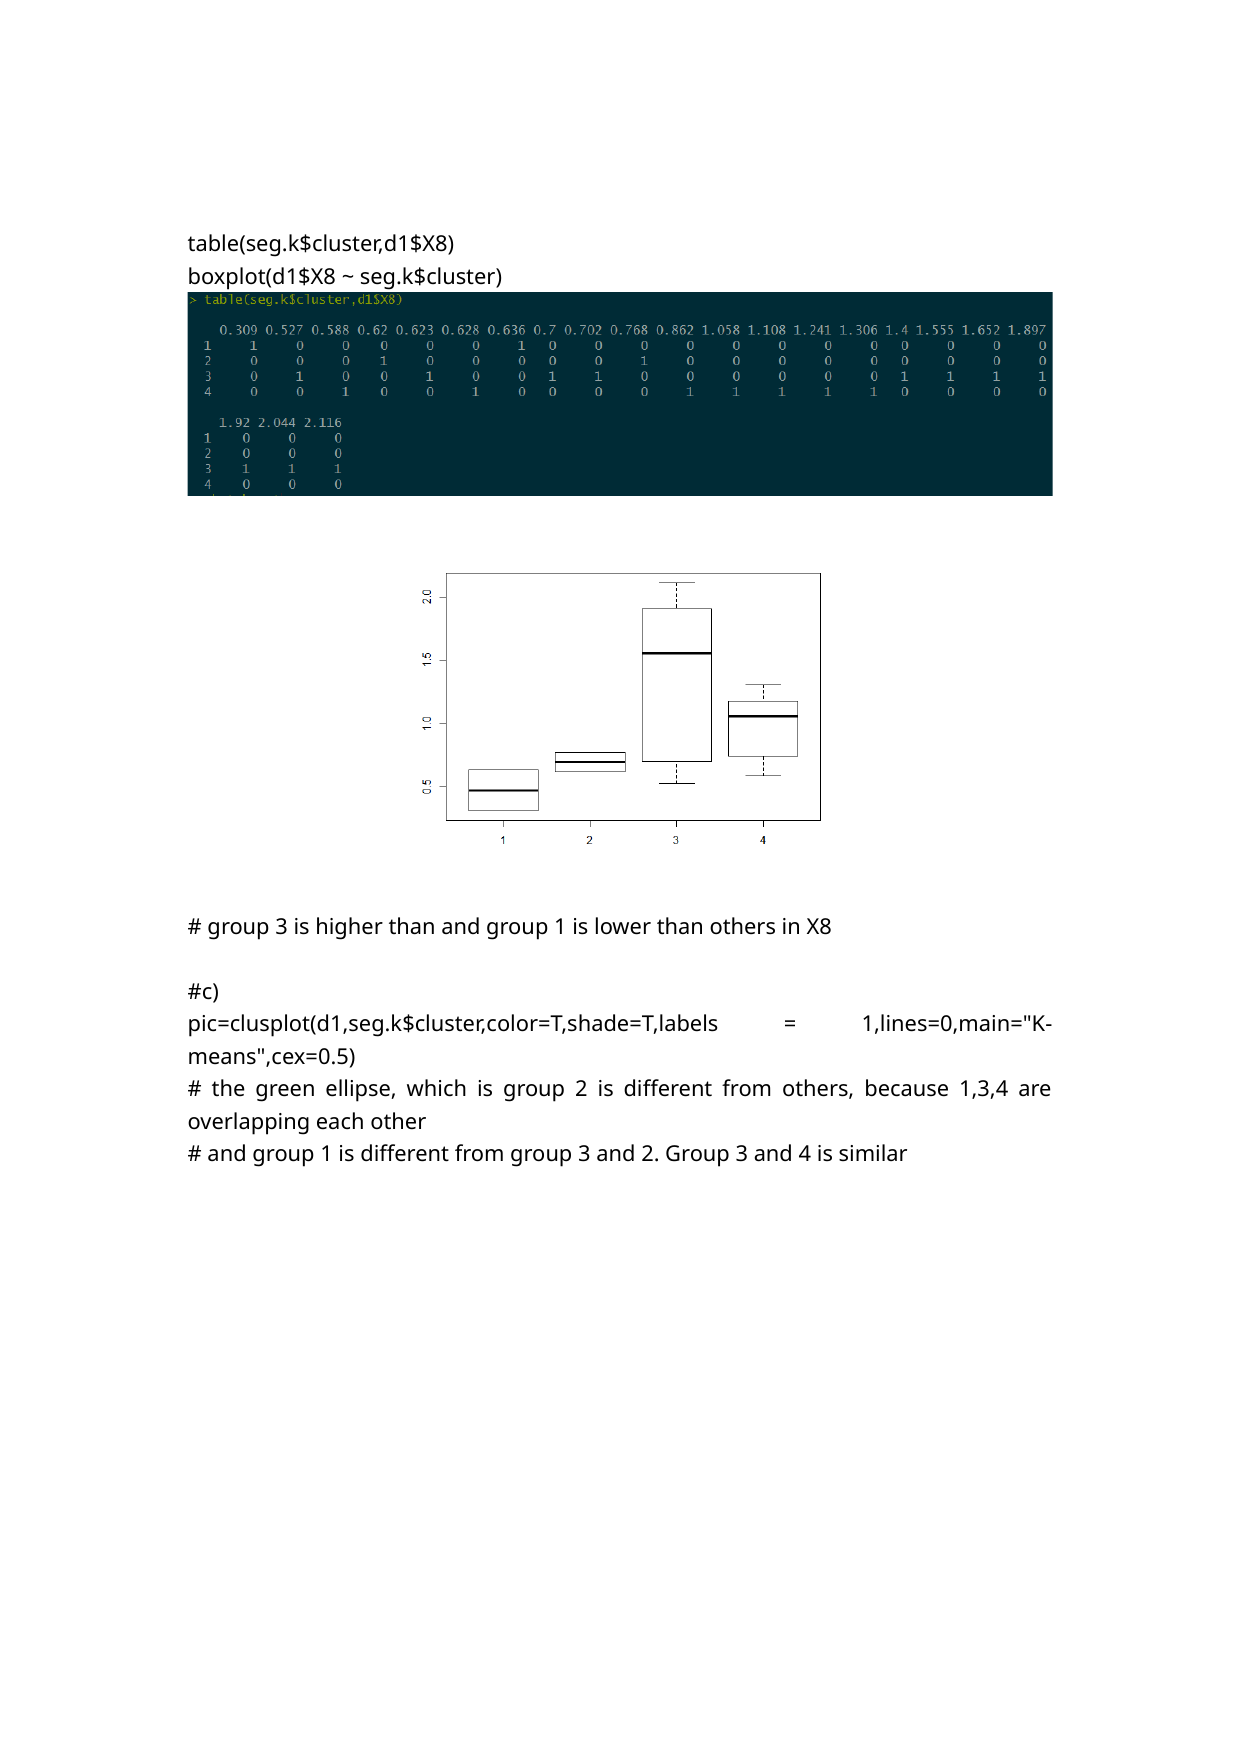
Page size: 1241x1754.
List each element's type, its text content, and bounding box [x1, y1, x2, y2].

picture [392, 519, 848, 887]
text boxplot(d1$X8 ~ seg.k$cluster) [187, 259, 1053, 292]
text pic=clusplot(d1,seg.k$cluster,color=T,shade=T,labels = 1,lines=0,main="K-means",cex=0.5) [187, 1007, 1053, 1072]
text table(seg.k$cluster,d1$X8) [187, 227, 1053, 259]
text #c) [187, 974, 1053, 1007]
text # the green ellipse, which is group 2 is different from others, because 1,3,4 are overlapping each other [187, 1072, 1053, 1137]
text # and group 1 is different from group 3 and 2. Group 3 and 4 is similar [187, 1137, 1053, 1169]
text # group 3 is higher than and group 1 is lower than others in X8 [187, 909, 1053, 942]
